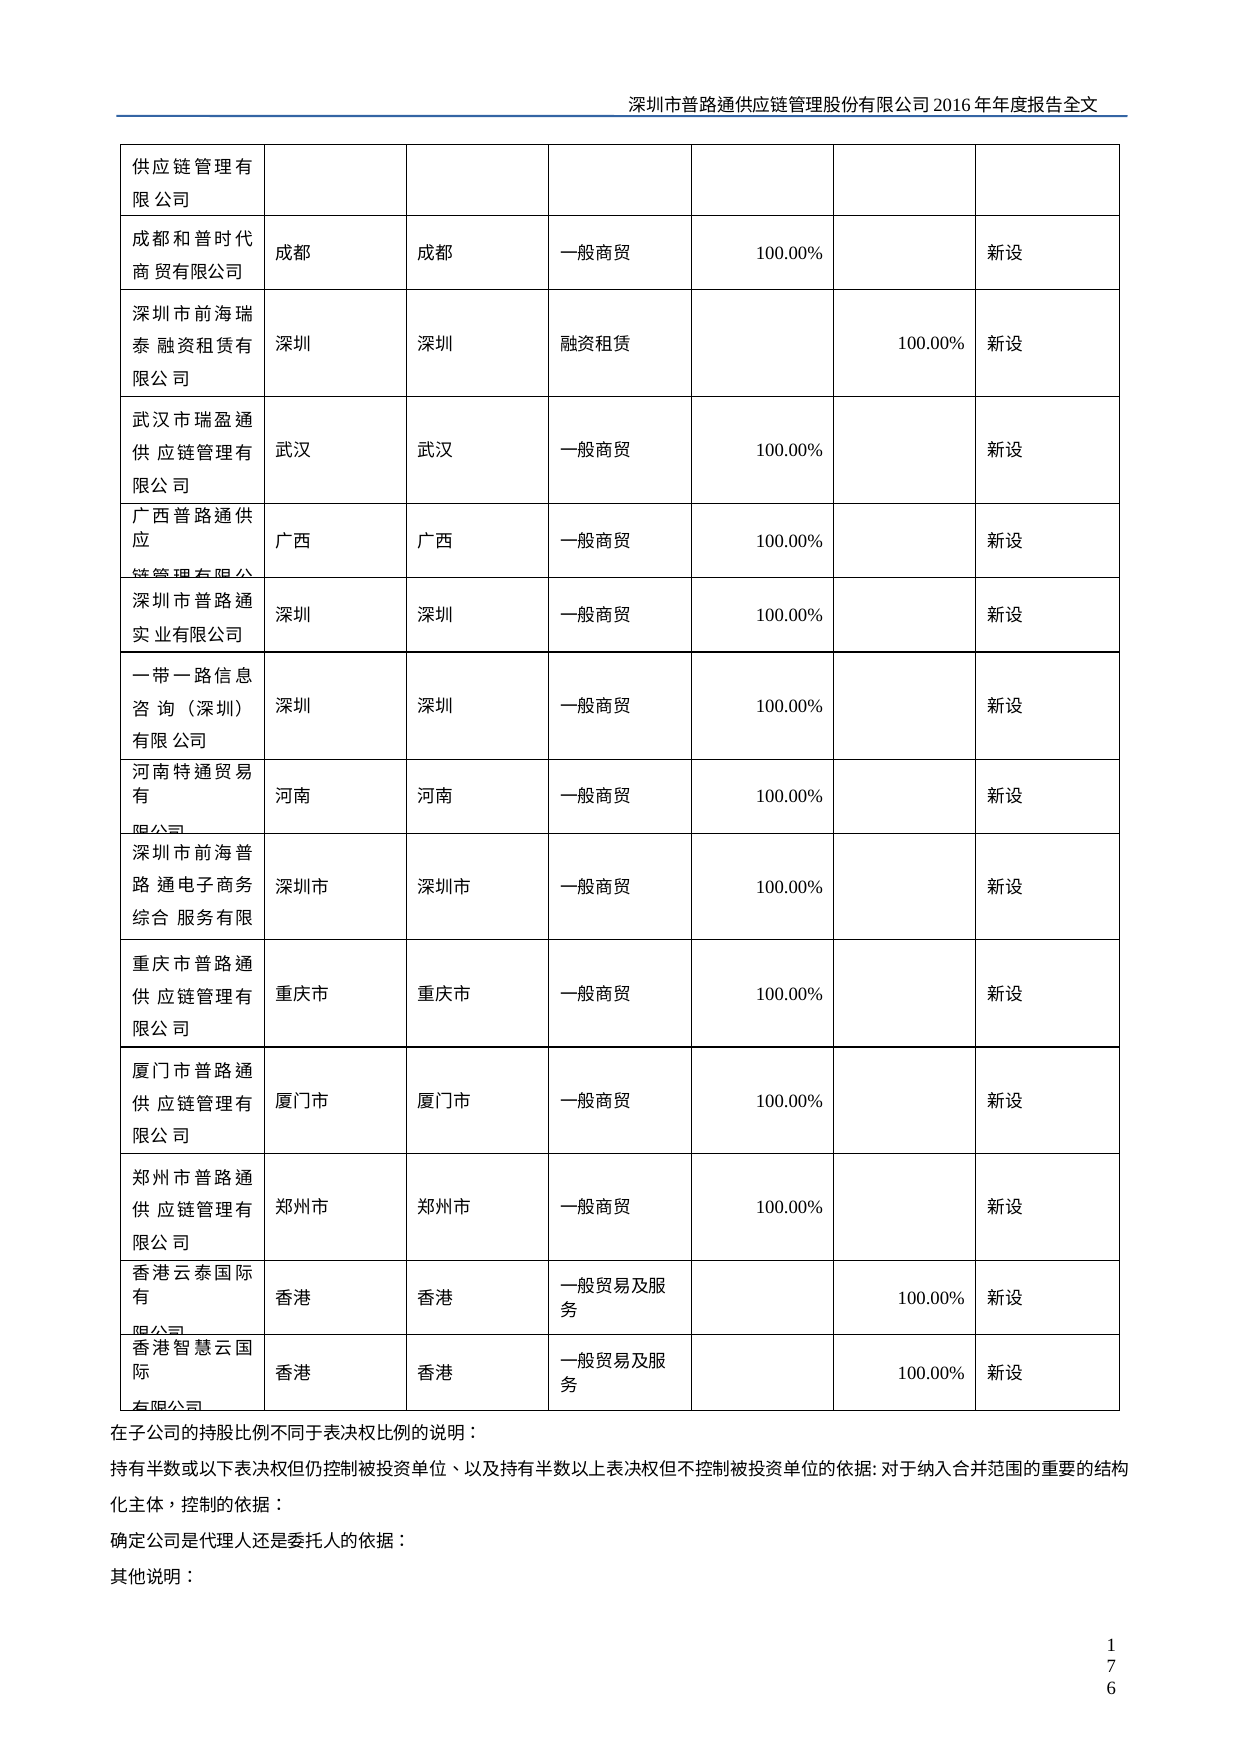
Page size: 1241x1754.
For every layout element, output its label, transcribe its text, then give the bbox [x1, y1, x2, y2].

text 在子公司的持股比例不同于表决权比例的说明： [110, 1411, 1130, 1447]
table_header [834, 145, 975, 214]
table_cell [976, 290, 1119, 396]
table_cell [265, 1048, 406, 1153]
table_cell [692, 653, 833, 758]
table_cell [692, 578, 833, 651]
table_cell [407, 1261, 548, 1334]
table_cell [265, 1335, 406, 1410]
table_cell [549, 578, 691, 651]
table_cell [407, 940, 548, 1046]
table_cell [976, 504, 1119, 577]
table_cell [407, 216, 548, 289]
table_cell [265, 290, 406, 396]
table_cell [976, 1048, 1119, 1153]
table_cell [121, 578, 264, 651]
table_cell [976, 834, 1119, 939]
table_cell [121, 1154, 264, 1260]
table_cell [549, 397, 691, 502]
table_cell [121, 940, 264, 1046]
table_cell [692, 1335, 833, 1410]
text 持有半数或以下表决权但仍控制被投资单位、以及持有半数以上表决权但不控制被投资单位的依据: 对于纳入合并范围的重要的结构化主体，控制的依据： [110, 1447, 1130, 1519]
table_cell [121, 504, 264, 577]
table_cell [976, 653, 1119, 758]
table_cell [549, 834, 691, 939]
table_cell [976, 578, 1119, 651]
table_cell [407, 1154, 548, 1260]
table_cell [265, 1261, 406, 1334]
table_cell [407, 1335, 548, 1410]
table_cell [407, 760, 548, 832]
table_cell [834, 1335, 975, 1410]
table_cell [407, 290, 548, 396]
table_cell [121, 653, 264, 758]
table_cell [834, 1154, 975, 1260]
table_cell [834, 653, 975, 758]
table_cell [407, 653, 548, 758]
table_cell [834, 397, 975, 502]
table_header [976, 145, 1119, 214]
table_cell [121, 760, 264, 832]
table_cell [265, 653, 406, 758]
text 其他说明： [110, 1555, 1130, 1591]
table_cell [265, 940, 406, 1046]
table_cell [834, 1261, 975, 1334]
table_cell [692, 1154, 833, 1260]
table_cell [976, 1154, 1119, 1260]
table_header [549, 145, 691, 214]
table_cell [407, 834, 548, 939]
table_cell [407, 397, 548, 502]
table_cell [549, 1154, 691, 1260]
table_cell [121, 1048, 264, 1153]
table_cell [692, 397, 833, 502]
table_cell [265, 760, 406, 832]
text 确定公司是代理人还是委托人的依据： [110, 1519, 1130, 1555]
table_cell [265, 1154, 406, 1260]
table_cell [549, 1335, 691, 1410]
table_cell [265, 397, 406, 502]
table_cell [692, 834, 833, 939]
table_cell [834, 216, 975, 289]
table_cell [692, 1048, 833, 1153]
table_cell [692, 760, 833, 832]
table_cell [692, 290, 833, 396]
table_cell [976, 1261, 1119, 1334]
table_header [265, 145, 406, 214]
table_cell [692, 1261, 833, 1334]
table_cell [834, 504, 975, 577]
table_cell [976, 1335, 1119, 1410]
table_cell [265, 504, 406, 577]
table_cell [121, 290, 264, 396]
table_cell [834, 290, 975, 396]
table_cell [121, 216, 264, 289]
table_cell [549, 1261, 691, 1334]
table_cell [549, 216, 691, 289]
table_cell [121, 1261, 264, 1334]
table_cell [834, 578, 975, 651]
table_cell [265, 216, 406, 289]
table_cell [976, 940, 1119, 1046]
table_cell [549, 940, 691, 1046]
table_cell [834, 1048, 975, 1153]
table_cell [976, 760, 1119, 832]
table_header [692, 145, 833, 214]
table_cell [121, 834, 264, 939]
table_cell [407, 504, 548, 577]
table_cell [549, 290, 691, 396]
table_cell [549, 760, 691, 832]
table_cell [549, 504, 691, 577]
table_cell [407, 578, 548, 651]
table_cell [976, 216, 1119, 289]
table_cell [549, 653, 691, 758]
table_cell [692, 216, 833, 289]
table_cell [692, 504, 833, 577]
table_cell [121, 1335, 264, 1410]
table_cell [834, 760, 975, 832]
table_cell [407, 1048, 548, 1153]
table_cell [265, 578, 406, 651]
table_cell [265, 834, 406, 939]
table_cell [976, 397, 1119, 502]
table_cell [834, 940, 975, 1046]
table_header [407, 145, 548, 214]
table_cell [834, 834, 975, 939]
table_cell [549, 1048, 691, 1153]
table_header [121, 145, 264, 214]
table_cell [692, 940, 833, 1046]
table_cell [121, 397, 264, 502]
